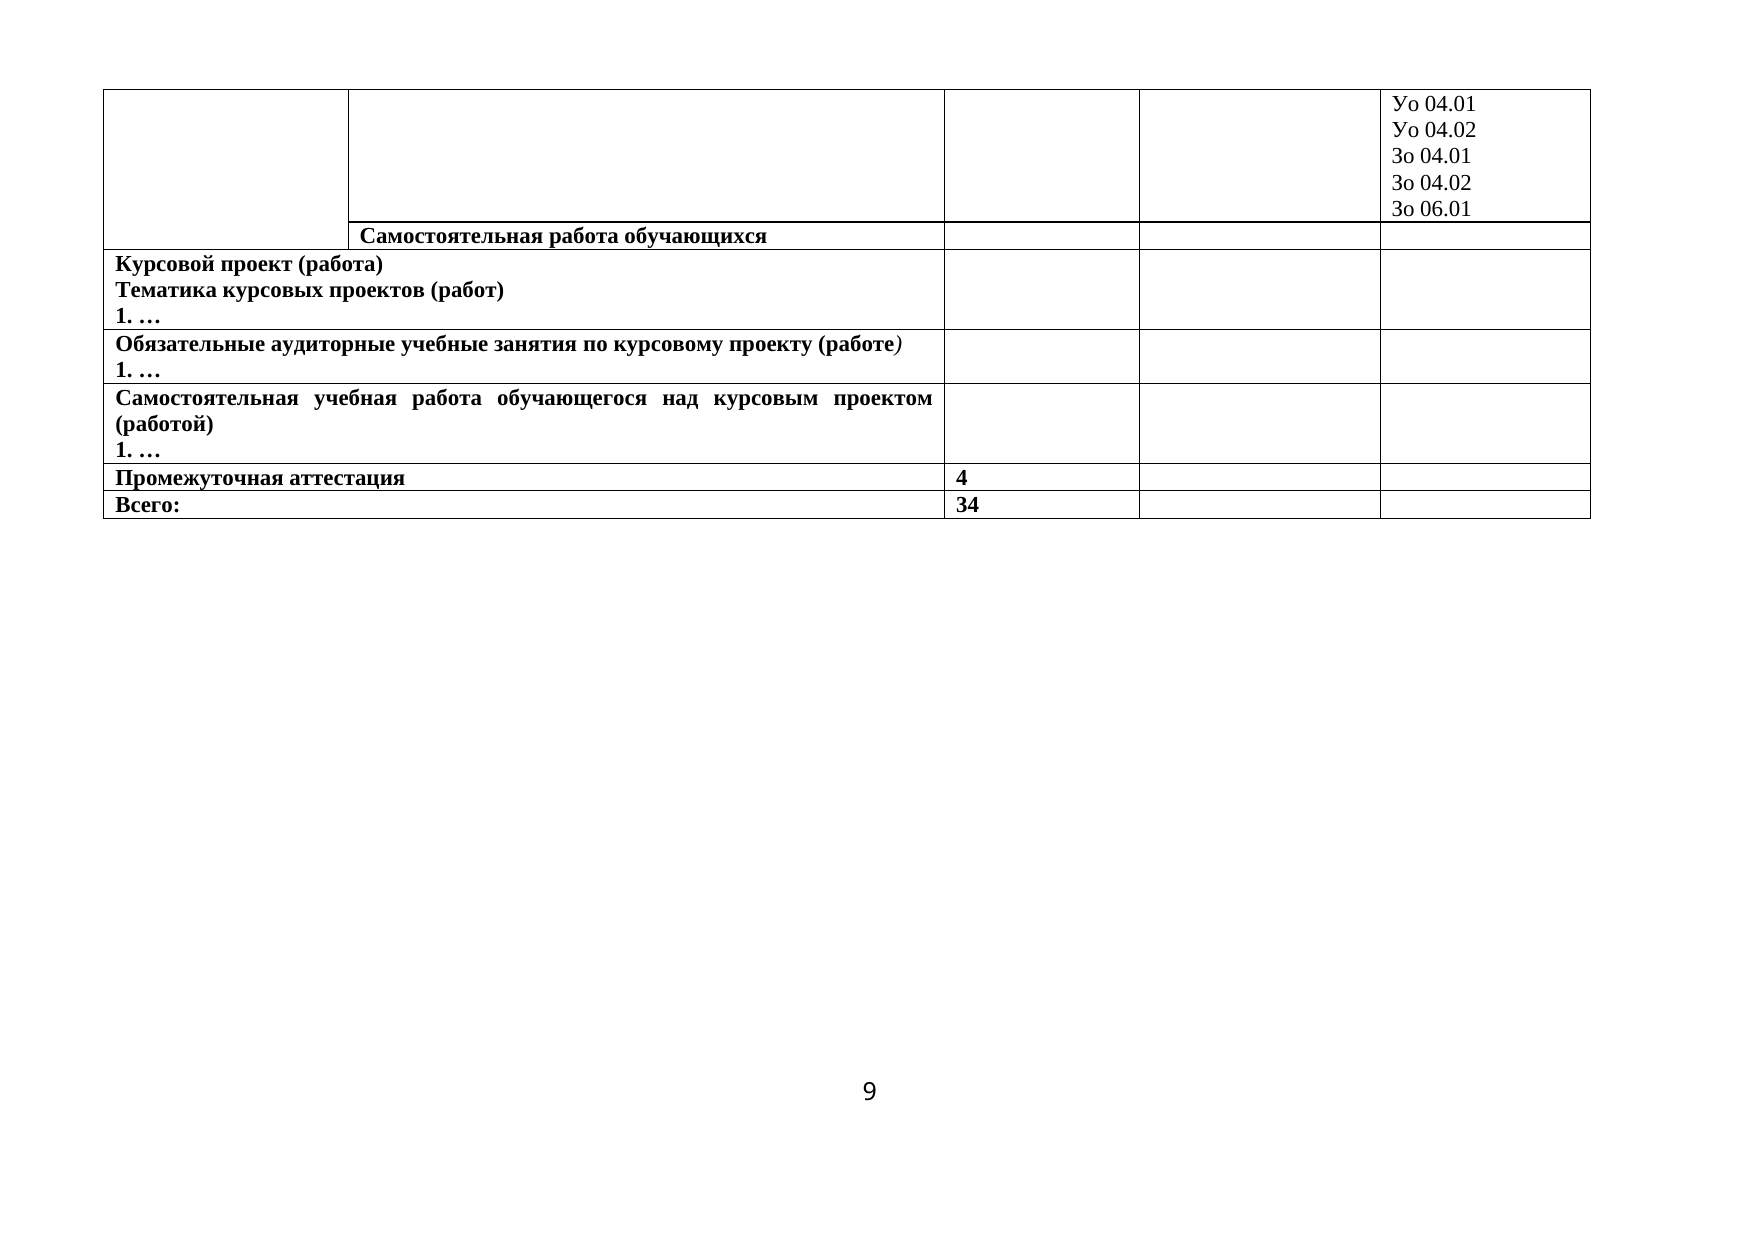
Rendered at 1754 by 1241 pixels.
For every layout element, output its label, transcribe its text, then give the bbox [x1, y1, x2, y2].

table_cell [1381, 464, 1590, 490]
table_cell [1140, 491, 1380, 518]
table_cell Обязательные аудиторные учебные занятия по курсовому проекту (работе) 1. … [104, 330, 944, 383]
table_cell [1381, 384, 1590, 463]
table_cell [945, 330, 1139, 383]
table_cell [1140, 90, 1380, 221]
table_cell [1140, 223, 1380, 249]
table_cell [349, 90, 944, 221]
table_cell [1140, 464, 1380, 490]
table_cell [945, 384, 1139, 463]
table_cell [1381, 250, 1590, 329]
table_cell [945, 250, 1139, 329]
table_cell [1140, 330, 1380, 383]
table_cell 4 [945, 464, 1139, 490]
table_cell [1381, 330, 1590, 383]
table_cell Всего: [104, 491, 944, 518]
table_cell [1381, 491, 1590, 518]
table_cell [1381, 223, 1590, 249]
table_cell [1140, 250, 1380, 329]
table_cell Самостоятельная учебная работа обучающегося над курсовым проектом (работой) 1. … [104, 384, 944, 463]
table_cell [1381, 90, 1590, 221]
table_cell [945, 223, 1139, 249]
table_cell Промежуточная аттестация [104, 464, 944, 490]
table_cell 2 [945, 90, 1139, 221]
table_cell [1140, 384, 1380, 463]
table_cell Курсовой проект (работа) Тематика курсовых проектов (работ) 1. … [104, 250, 944, 329]
table_cell 34 [945, 491, 1139, 518]
table_cell Самостоятельная работа обучающихся [349, 223, 944, 249]
